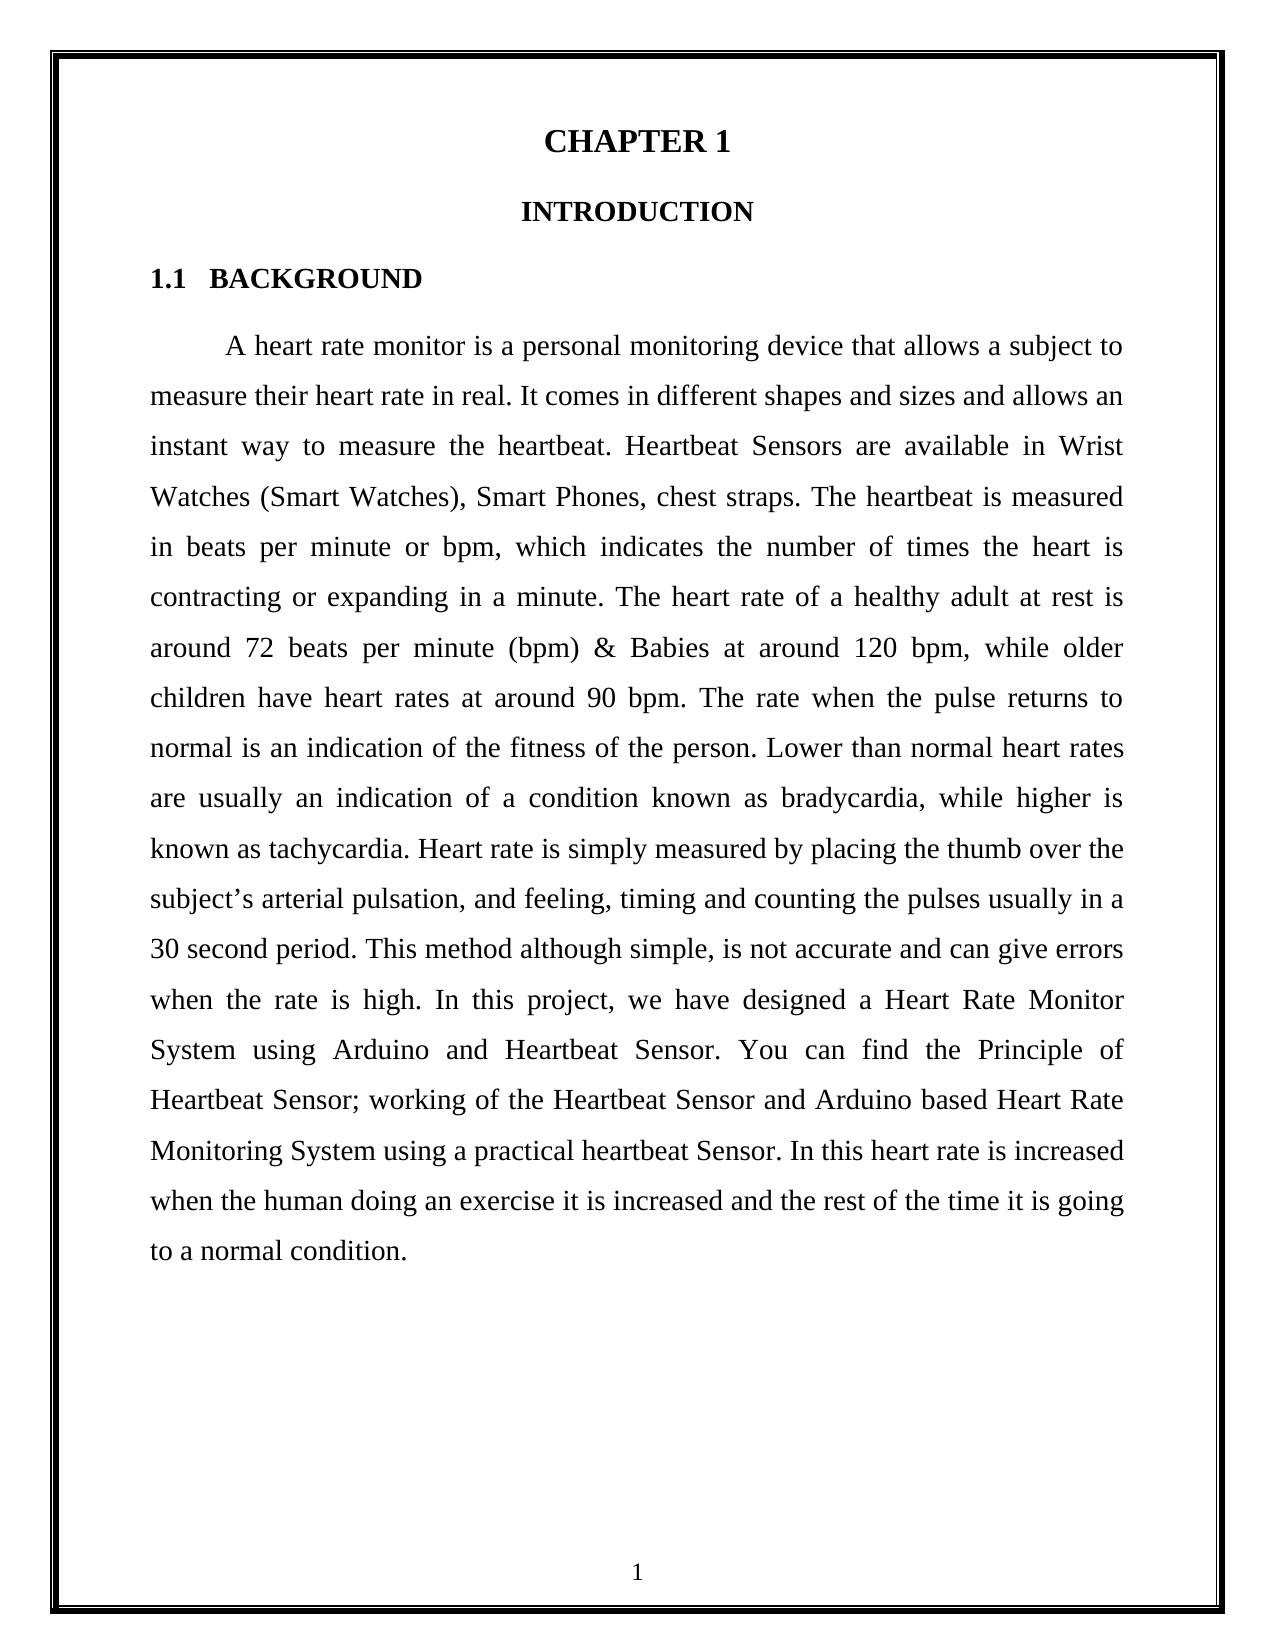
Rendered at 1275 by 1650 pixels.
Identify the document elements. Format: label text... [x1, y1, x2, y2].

title BACKGROUND [150, 261, 1125, 294]
title CHAPTER 1 INTRODUCTION [150, 122, 1125, 227]
text A heart rate monitor is a personal monitoring device that allows a subject to measure their heart rate in real. It comes in different shapes and sizes and allows an instant way to measure the heartbeat. Heartbeat Sensors are available in Wrist Watches (Smart Watches), Smart Phones, chest straps. The heartbeat is measured in beats per minute or bpm, which indicates the number of times the heart is contracting or expanding in a minute. The heart rate of a healthy adult at rest is around 72 beats per minute (bpm) & Babies at around 120 bpm, while older children have heart rates at around 90 bpm. The rate when the pulse returns to normal is an indication of the fitness of the person. Lower than normal heart rates are usually an indication of a condition known as bradycardia, while higher is known as tachycardia. Heart rate is simply measured by placing the thumb over the subject’s arterial pulsation, and feeling, timing and counting the pulses usually in a 30 second period. This method although simple, is not accurate and can give errors when the rate is high. In this project, we have designed a Heart Rate Monitor System using Arduino and Heartbeat Sensor. You can find the Principle of Heartbeat Sensor; working of the Heartbeat Sensor and Arduino based Heart Rate Monitoring System using a practical heartbeat Sensor. In this heart rate is increased when the human doing an exercise it is increased and the rest of the time it is going to a normal condition. [150, 328, 1125, 1267]
